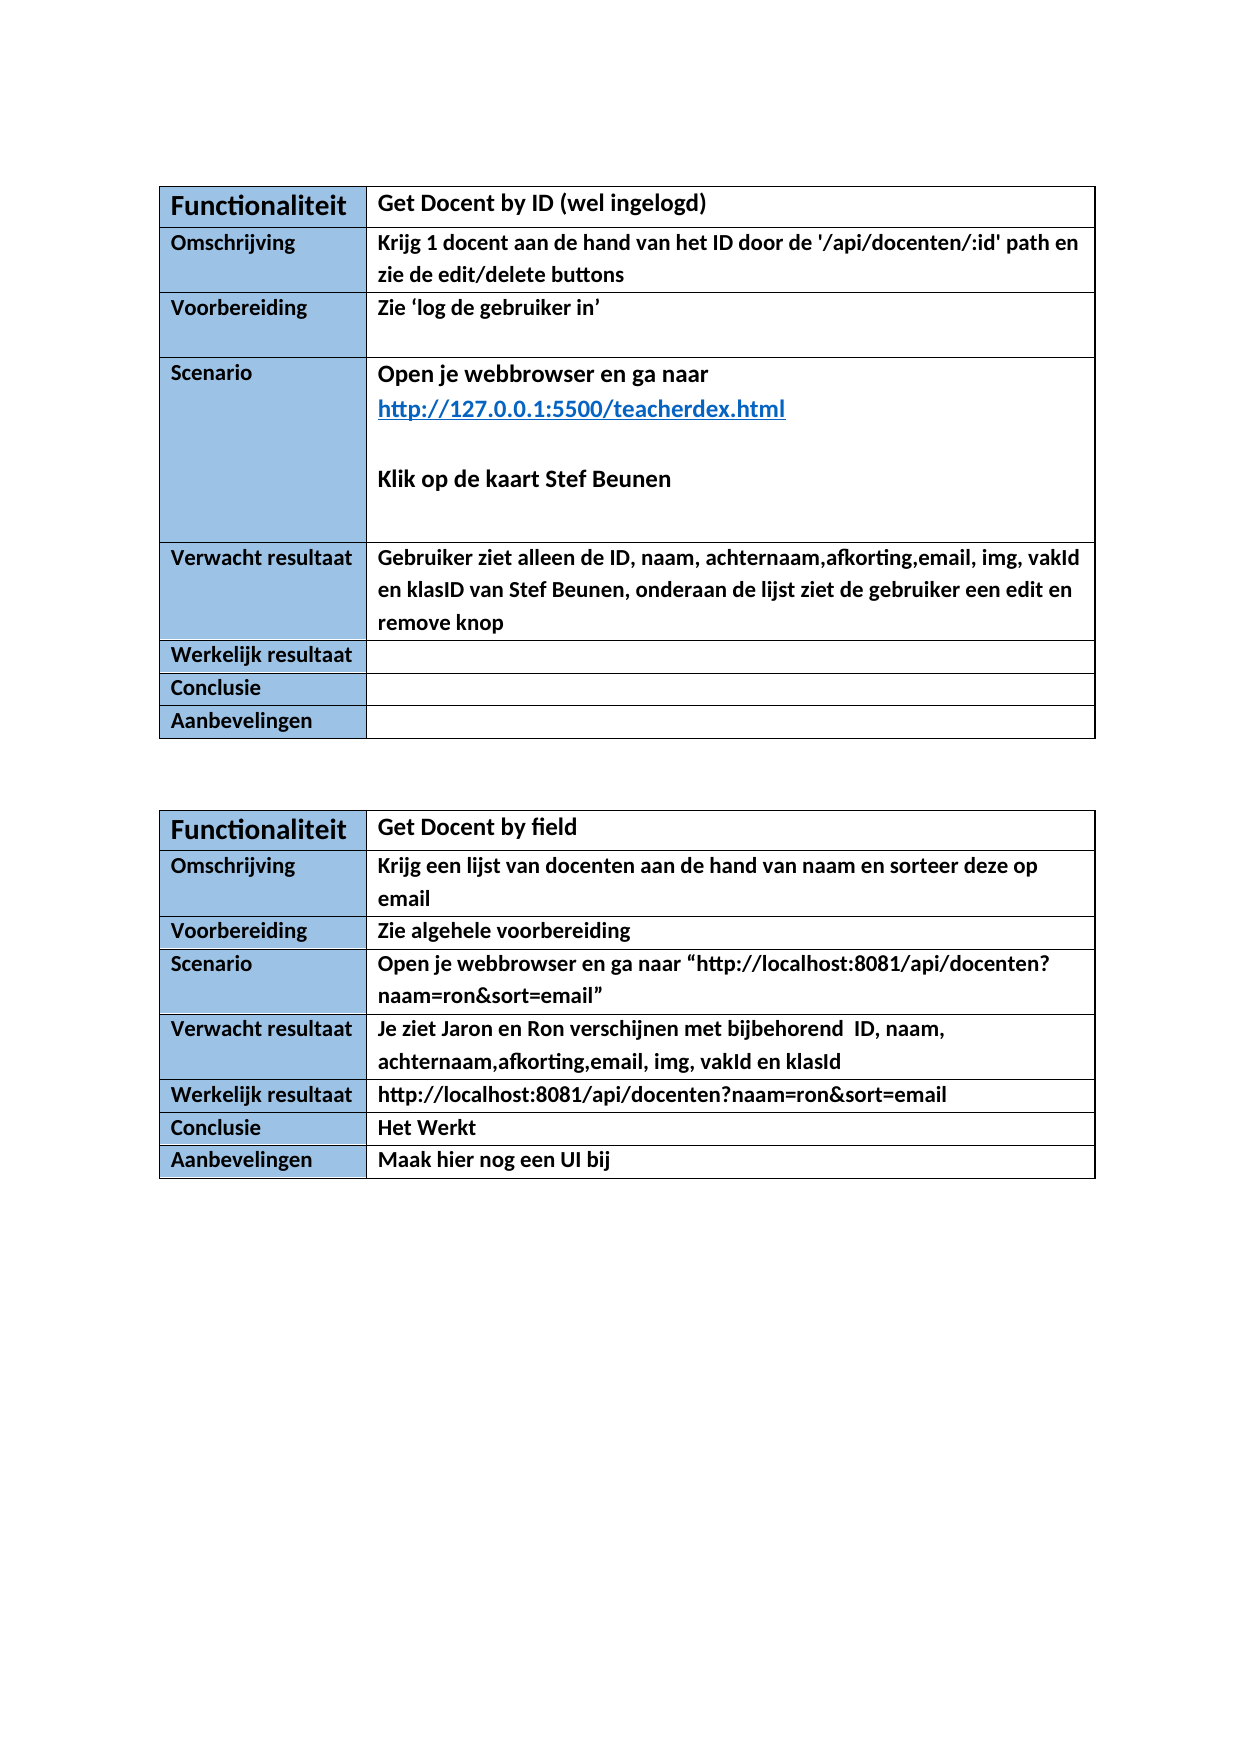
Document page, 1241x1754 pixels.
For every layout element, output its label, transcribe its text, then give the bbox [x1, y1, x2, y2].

table_header Functionaliteit [160, 187, 366, 227]
table_cell Open je webbrowser en ga naar http://127.0.0.1:5500/teacherdex.html Klik op de kaart Stef Beunen [367, 358, 1094, 542]
table_cell Zie ‘log de gebruiker in’ [367, 293, 1094, 357]
table_cell Omschrijving [160, 851, 366, 916]
table_cell Aanbevelingen [160, 1146, 366, 1177]
table_cell Je ziet Jaron en Ron verschijnen met bijbehorend ID, naam, achternaam,afkorting,email, img, vakId en klasId [367, 1015, 1094, 1079]
table_cell Werkelijk resultaat [160, 641, 366, 672]
table_cell Omschrijving [160, 228, 366, 292]
table_cell Conclusie [160, 1113, 366, 1144]
table_cell Voorbereiding [160, 917, 366, 948]
table_cell Aanbevelingen [160, 706, 366, 738]
table_cell Scenario [160, 950, 366, 1013]
table_cell Gebruiker ziet alleen de ID, naam, achternaam,afkorting,email, img, vakId en klasID van Stef Beunen, onderaan de lijst ziet de gebruiker een edit en remove knop [367, 543, 1094, 639]
table_cell Conclusie [160, 674, 366, 705]
table_cell Voorbereiding [160, 293, 366, 357]
table_cell Scenario [160, 358, 366, 542]
table_cell Het Werkt [367, 1113, 1094, 1144]
table_cell Krijg 1 docent aan de hand van het ID door de '/api/docenten/:id' path en zie de edit/delete buttons [367, 228, 1094, 292]
table_header Get Docent by ID (wel ingelogd) [367, 187, 1094, 227]
table_cell [367, 706, 1094, 738]
table_cell [367, 641, 1094, 672]
table_cell http://localhost:8081/api/docenten?naam=ron&sort=email [367, 1080, 1094, 1112]
table_header Get Docent by field [367, 811, 1094, 850]
table_cell Verwacht resultaat [160, 543, 366, 639]
table_cell Open je webbrowser en ga naar “http://localhost:8081/api/docenten?naam=ron&sort=email” [367, 950, 1094, 1013]
table_cell Zie algehele voorbereiding [367, 917, 1094, 948]
table_cell Werkelijk resultaat [160, 1080, 366, 1112]
table_cell [367, 674, 1094, 705]
table_header Functionaliteit [160, 811, 366, 850]
table_cell Maak hier nog een UI bij [367, 1146, 1094, 1177]
table_cell Verwacht resultaat [160, 1015, 366, 1079]
table_cell Krijg een lijst van docenten aan de hand van naam en sorteer deze op email [367, 851, 1094, 916]
